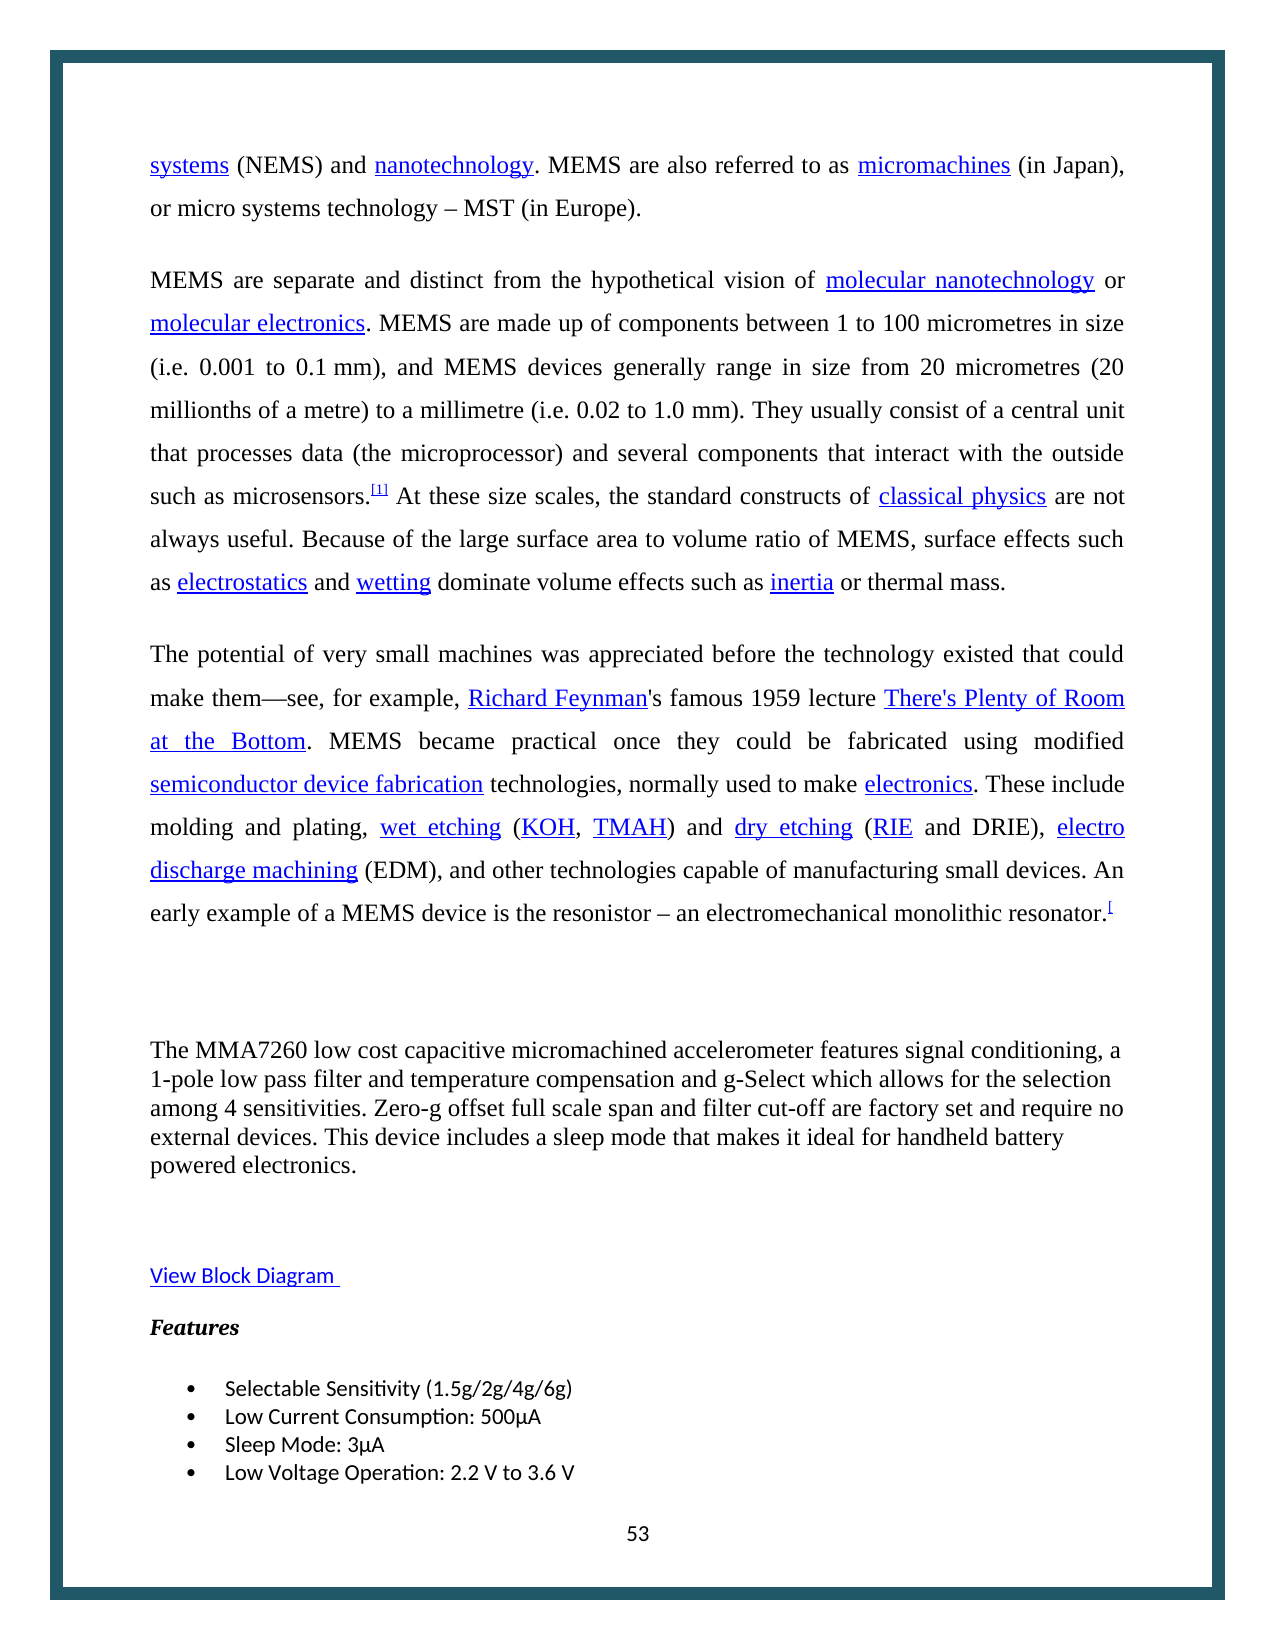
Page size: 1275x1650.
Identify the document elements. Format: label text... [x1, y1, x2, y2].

subtitle Features [150, 1314, 1125, 1341]
list Selectable Sensitivity (1.5g/2g/4g/6g) [187, 1374, 1125, 1402]
text View Block Diagram [150, 1261, 1125, 1289]
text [150, 150, 1125, 222]
list Low Voltage Operation: 2.2 V to 3.6 V [187, 1458, 1125, 1486]
text The MMA7260 low cost capacitive micromachined accelerometer features signal conditioning, a 1-pole low pass filter and temperature compensation and g-Select which allows for the selection among 4 sensitivities. Zero-g offset full scale span and filter cut-off are factory set and require no external devices. This device includes a sleep mode that makes it ideal for handheld battery powered electronics. [150, 1036, 1125, 1179]
list Low Current Consumption: 500µA [187, 1402, 1125, 1430]
text The potential of very small machines was appreciated before the technology existed that could make them—see, for example, Richard Feynman's famous 1959 lecture There's Plenty of Room at the Bottom. MEMS became practical once they could be fabricated using modified semiconductor device fabrication technologies, normally used to make electronics. These include molding and plating, wet etching (KOH, TMAH) and dry etching (RIE and DRIE), electro discharge machining (EDM), and other technologies capable of manufacturing small devices. An early example of a MEMS device is the resonistor – an electromechanical monolithic resonator.[ [150, 639, 1125, 927]
list Sleep Mode: 3µA [187, 1430, 1125, 1458]
text MEMS are separate and distinct from the hypothetical vision of molecular nanotechnology or molecular electronics. MEMS are made up of components between 1 to 100 micrometres in size (i.e. 0.001 to 0.1 mm), and MEMS devices generally range in size from 20 micrometres (20 millionths of a metre) to a millimetre (i.e. 0.02 to 1.0 mm). They usually consist of a central unit that processes data (the microprocessor) and several components that interact with the outside such as microsensors.[1] At these size scales, the standard constructs of classical physics are not always useful. Because of the large surface area to volume ratio of MEMS, surface effects such as electrostatics and wetting dominate volume effects such as inertia or thermal mass. [150, 265, 1125, 596]
